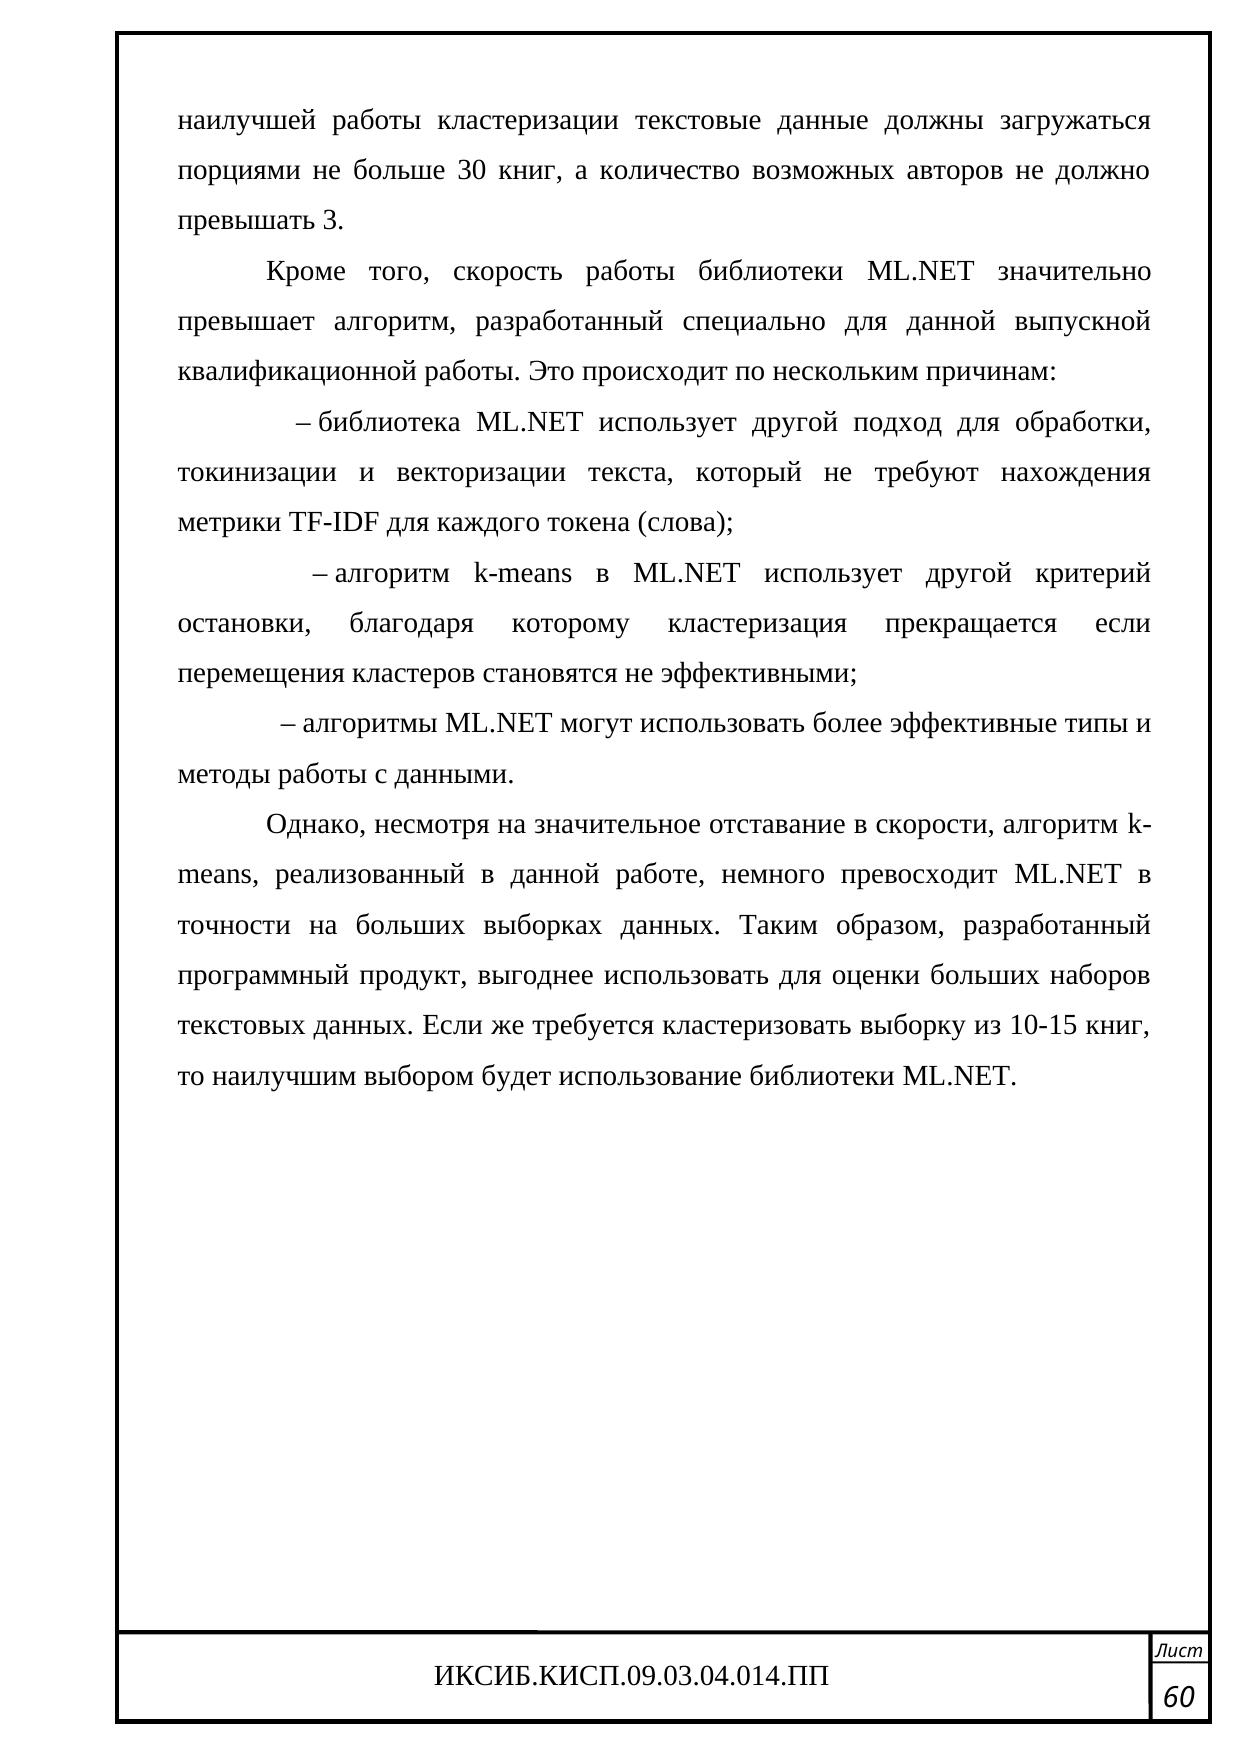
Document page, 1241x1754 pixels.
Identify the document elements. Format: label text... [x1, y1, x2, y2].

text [177, 102, 1152, 236]
text – алгоритмы ML.NET могут использовать более эффективные типы и методы работы с данными. [177, 706, 1152, 789]
text Однако, несмотря на значительное отставание в скорости, алгоритм k-means, реализованный в данной работе, немного превосходит ML.NET в точности на больших выборках данных. Таким образом, разработанный программный продукт, выгоднее использовать для оценки больших наборов текстовых данных. Если же требуется кластеризовать выборку из 10-15 книг, то наилучшим выбором будет использование библиотеки ML.NET. [177, 806, 1152, 1091]
text – библиотека ML.NET использует другой подход для обработки, токинизации и векторизации текста, который не требуют нахождения метрики TF-IDF для каждого токена (слова); [177, 404, 1152, 538]
text – алгоритм k-means в ML.NET использует другой критерий остановки, благодаря которому кластеризация прекращается если перемещения кластеров становятся не эффективными; [177, 555, 1152, 689]
text Кроме того, скорость работы библиотеки ML.NET значительно превышает алгоритм, разработанный специально для данной выпускной квалификационной работы. Это происходит по нескольким причинам: [177, 253, 1152, 387]
